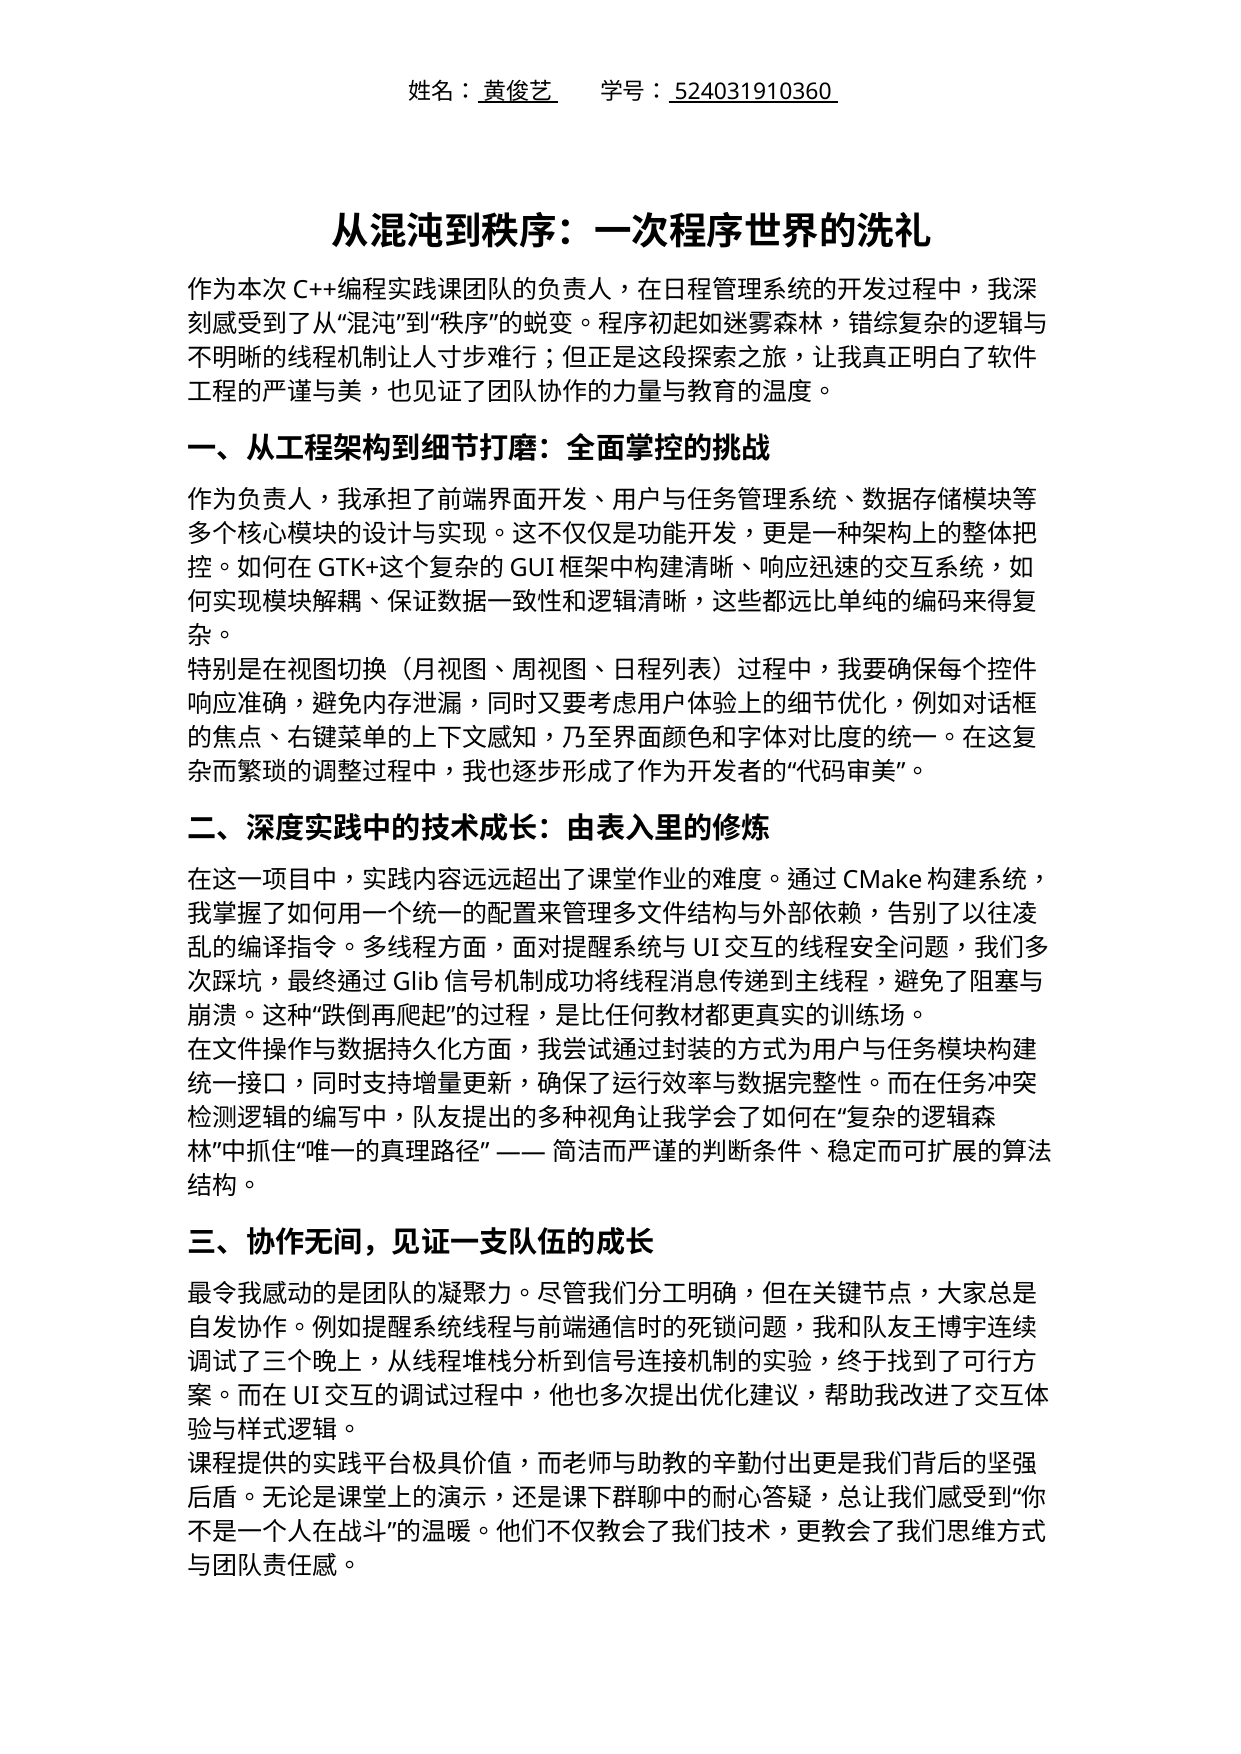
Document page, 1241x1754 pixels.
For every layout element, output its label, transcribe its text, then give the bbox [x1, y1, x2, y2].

text 特别是在视图切换（月视图、周视图、日程列表）过程中，我要确保每个控件响应准确，避免内存泄漏，同时又要考虑用户体验上的细节优化，例如对话框的焦点、右键菜单的上下文感知，乃至界面颜色和字体对比度的统一。在这复杂而繁琐的调整过程中，我也逐步形成了作为开发者的“代码审美”。 [187, 652, 1053, 788]
subtitle 从混沌到秩序：一次程序世界的洗礼 [187, 201, 1053, 255]
text 在这一项目中，实践内容远远超出了课堂作业的难度。通过CMake构建系统，我掌握了如何用一个统一的配置来管理多文件结构与外部依赖，告别了以往凌乱的编译指令。多线程方面，面对提醒系统与UI交互的线程安全问题，我们多次踩坑，最终通过Glib信号机制成功将线程消息传递到主线程，避免了阻塞与崩溃。这种“跌倒再爬起”的过程，是比任何教材都更真实的训练场。 [187, 861, 1053, 1032]
subtitle 三、协作无间，见证一支队伍的成长 [187, 1219, 1053, 1261]
text 课程提供的实践平台极具价值，而老师与助教的辛勤付出更是我们背后的坚强后盾。无论是课堂上的演示，还是课下群聊中的耐心答疑，总让我们感受到“你不是一个人在战斗”的温暖。他们不仅教会了我们技术，更教会了我们思维方式与团队责任感。 [187, 1446, 1053, 1582]
subtitle 二、深度实践中的技术成长：由表入里的修炼 [187, 804, 1053, 847]
text 作为本次C++编程实践课团队的负责人，在日程管理系统的开发过程中，我深刻感受到了从“混沌”到“秩序”的蜕变。程序初起如迷雾森林，错综复杂的逻辑与不明晰的线程机制让人寸步难行；但正是这段探索之旅，让我真正明白了软件工程的严谨与美，也见证了团队协作的力量与教育的温度。 [187, 271, 1053, 408]
text 在文件操作与数据持久化方面，我尝试通过封装的方式为用户与任务模块构建统一接口，同时支持增量更新，确保了运行效率与数据完整性。而在任务冲突检测逻辑的编写中，队友提出的多种视角让我学会了如何在“复杂的逻辑森林”中抓住“唯一的真理路径” —— 简洁而严谨的判断条件、稳定而可扩展的算法结构。 [187, 1032, 1053, 1202]
subtitle 一、从工程架构到细节打磨：全面掌控的挑战 [187, 424, 1053, 467]
text 最令我感动的是团队的凝聚力。尽管我们分工明确，但在关键节点，大家总是自发协作。例如提醒系统线程与前端通信时的死锁问题，我和队友王博宇连续调试了三个晚上，从线程堆栈分析到信号连接机制的实验，终于找到了可行方案。而在UI交互的调试过程中，他也多次提出优化建议，帮助我改进了交互体验与样式逻辑。 [187, 1276, 1053, 1446]
text 作为负责人，我承担了前端界面开发、用户与任务管理系统、数据存储模块等多个核心模块的设计与实现。这不仅仅是功能开发，更是一种架构上的整体把控。如何在GTK+这个复杂的GUI框架中构建清晰、响应迅速的交互系统，如何实现模块解耦、保证数据一致性和逻辑清晰，这些都远比单纯的编码来得复杂。 [187, 481, 1053, 652]
